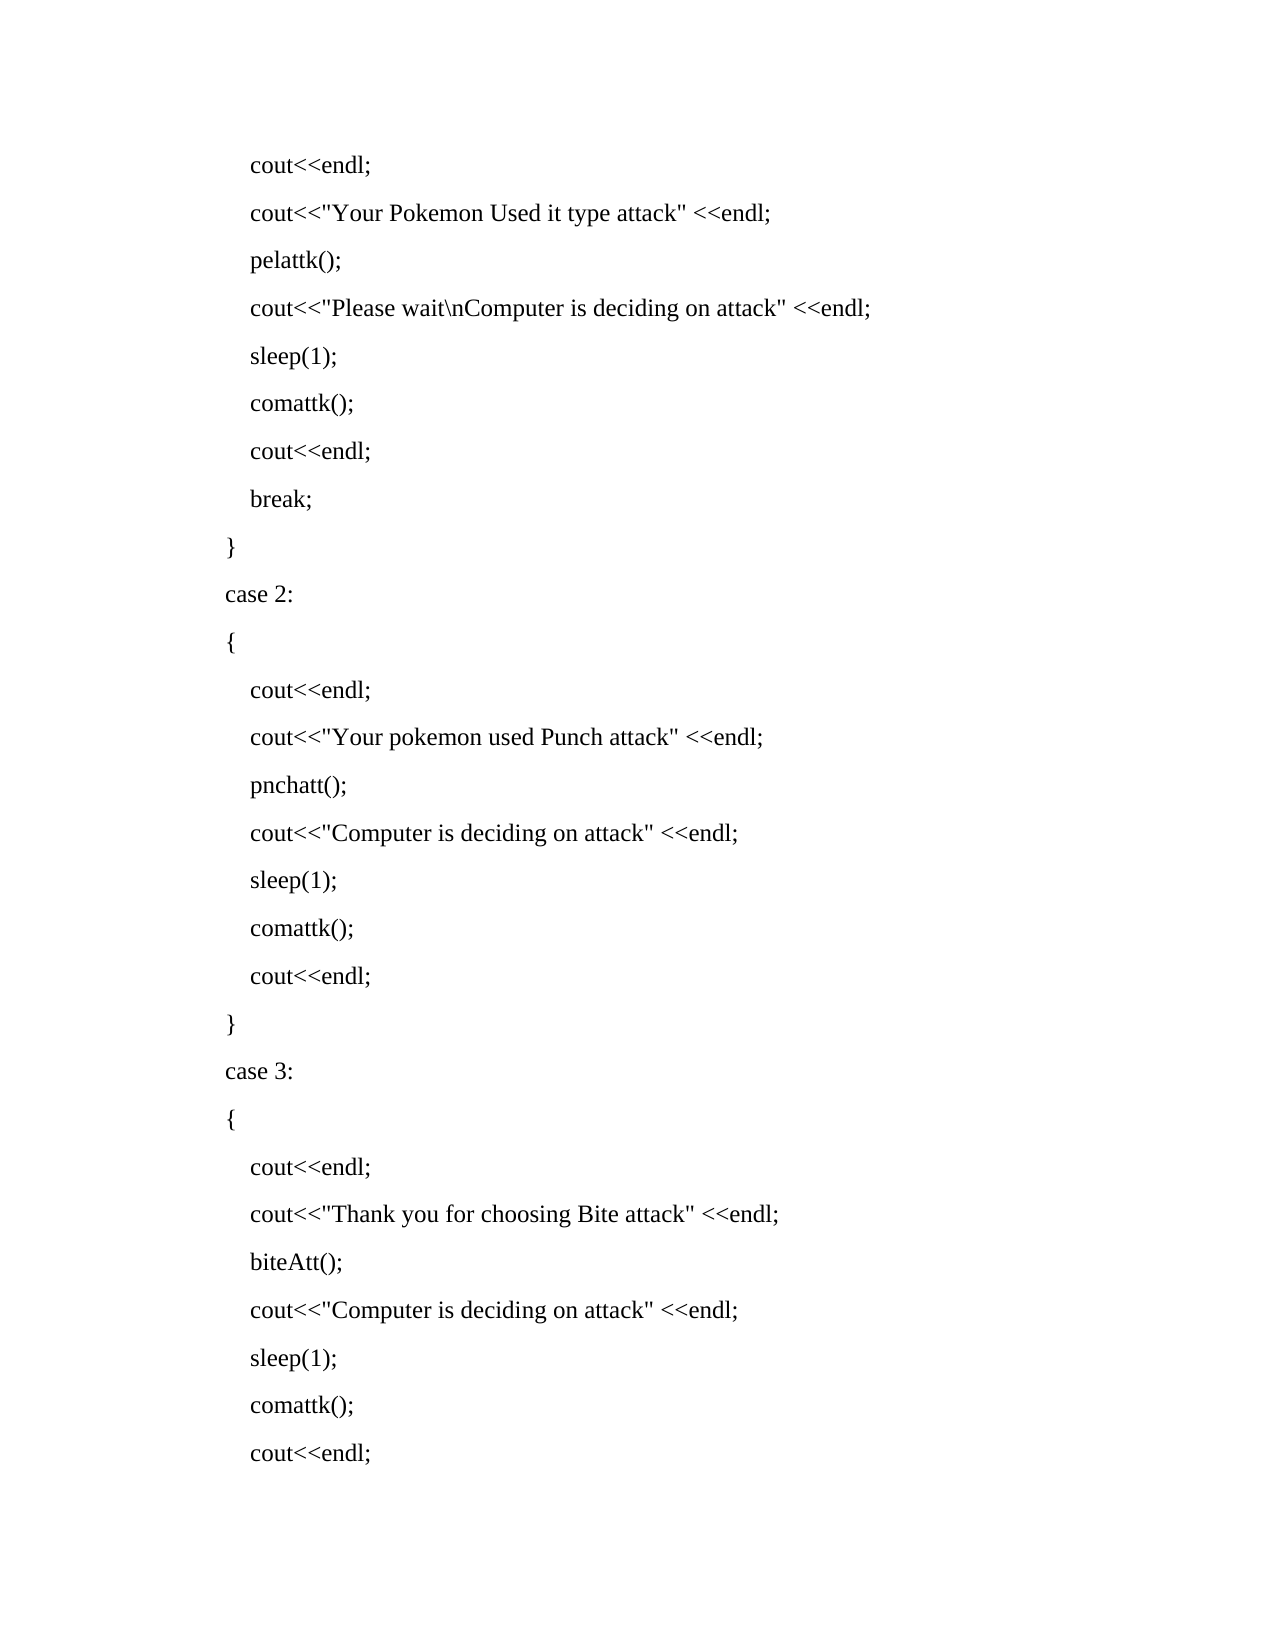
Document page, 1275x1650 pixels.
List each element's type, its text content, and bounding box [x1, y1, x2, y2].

text sleep(1); [150, 1343, 1125, 1371]
text cout<<"Computer is deciding on attack" <<endl; [150, 818, 1125, 847]
text case 3: [150, 1056, 1125, 1085]
text cout<<endl; [150, 150, 1125, 179]
text } [150, 532, 1125, 560]
text cout<<"Thank you for choosing Bite attack" <<endl; [150, 1199, 1125, 1228]
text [150, 1295, 1125, 1324]
text cout<<endl; [150, 436, 1125, 465]
text comattk(); [150, 388, 1125, 417]
text cout<<endl; [150, 1438, 1125, 1467]
text sleep(1); [150, 341, 1125, 369]
text pnchatt(); [150, 770, 1125, 799]
text comattk(); [150, 913, 1125, 942]
text cout<<endl; [150, 1152, 1125, 1181]
text comattk(); [150, 1390, 1125, 1419]
text pelattk(); [150, 245, 1125, 274]
text cout<<endl; [150, 675, 1125, 703]
text biteAtt(); [150, 1247, 1125, 1276]
text cout<<"Your Pokemon Used it type attack" <<endl; [150, 198, 1125, 226]
text { [150, 627, 1125, 656]
text sleep(1); [150, 866, 1125, 894]
text } [150, 1009, 1125, 1037]
text { [150, 1104, 1125, 1133]
text cout<<"Please wait\nComputer is deciding on attack" <<endl; [150, 293, 1125, 322]
text break; [150, 484, 1125, 513]
text cout<<"Your pokemon used Punch attack" <<endl; [150, 722, 1125, 751]
text cout<<endl; [150, 961, 1125, 990]
text case 2: [150, 579, 1125, 608]
